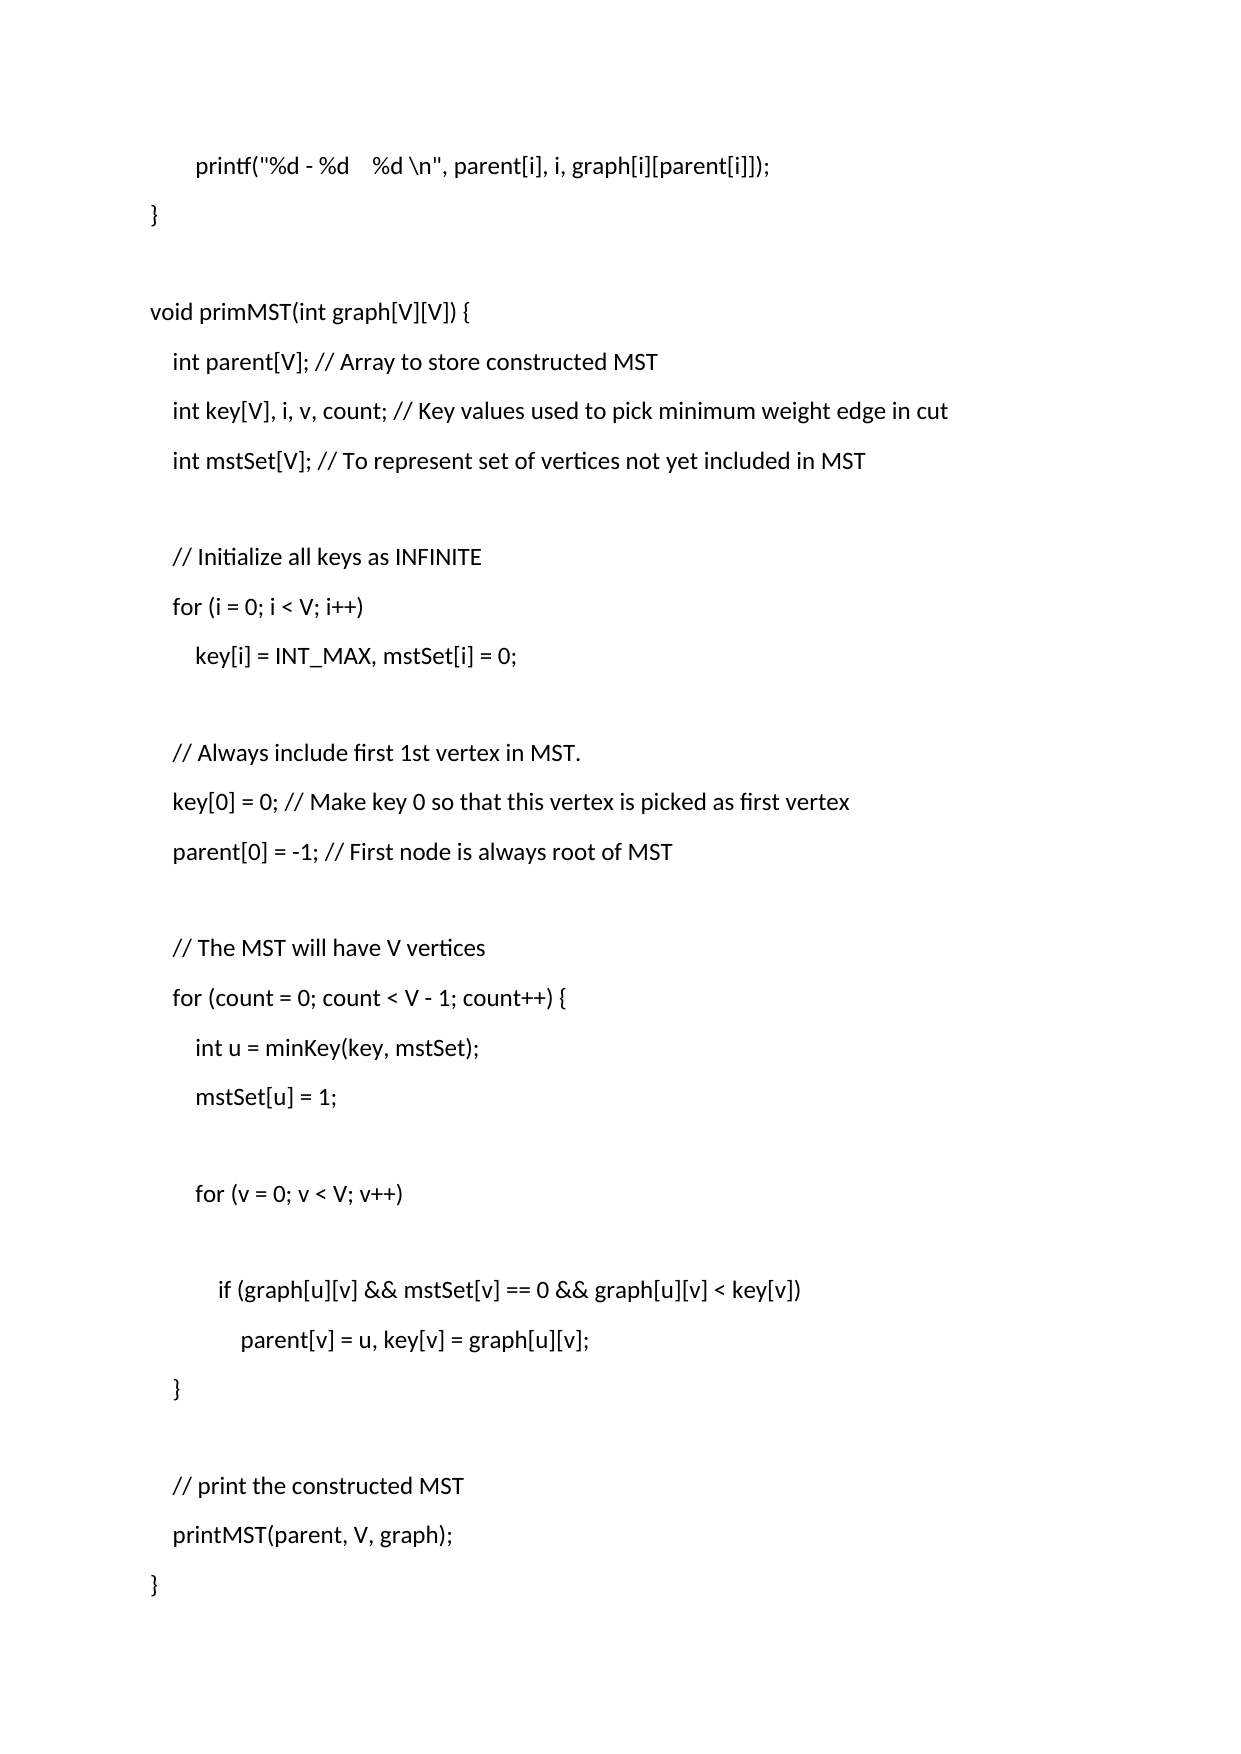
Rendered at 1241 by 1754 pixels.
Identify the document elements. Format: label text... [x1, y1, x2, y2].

text // print the constructed MST [150, 1470, 1090, 1500]
text key[0] = 0; // Make key 0 so that this vertex is picked as first vertex [150, 786, 1090, 817]
text void primMST(int graph[V][V]) { [150, 296, 1090, 327]
text printf("%d - %d %d \n", parent[i], i, graph[i][parent[i]]); [150, 150, 1090, 181]
text // Initialize all keys as INFINITE [150, 541, 1090, 572]
text // The MST will have V vertices [150, 932, 1090, 963]
text for (count = 0; count < V - 1; count++) { [150, 982, 1090, 1013]
text } [150, 1569, 1090, 1599]
text parent[v] = u, key[v] = graph[u][v]; [150, 1324, 1090, 1354]
text int u = minKey(key, mstSet); [150, 1032, 1090, 1062]
text int key[V], i, v, count; // Key values used to pick minimum weight edge in cut [150, 395, 1090, 426]
text if (graph[u][v] && mstSet[v] == 0 && graph[u][v] < key[v]) [150, 1274, 1090, 1305]
text } [150, 199, 1090, 230]
text printMST(parent, V, graph); [150, 1519, 1090, 1550]
text } [150, 1373, 1090, 1404]
text mstSet[u] = 1; [150, 1081, 1090, 1112]
text // Always include first 1st vertex in MST. [150, 737, 1090, 767]
text parent[0] = -1; // First node is always root of MST [150, 836, 1090, 867]
text int parent[V]; // Array to store constructed MST [150, 346, 1090, 376]
text for (i = 0; i < V; i++) [150, 591, 1090, 621]
text int mstSet[V]; // To represent set of vertices not yet included in MST [150, 445, 1090, 475]
text for (v = 0; v < V; v++) [150, 1178, 1090, 1208]
text key[i] = INT_MAX, mstSet[i] = 0; [150, 640, 1090, 671]
